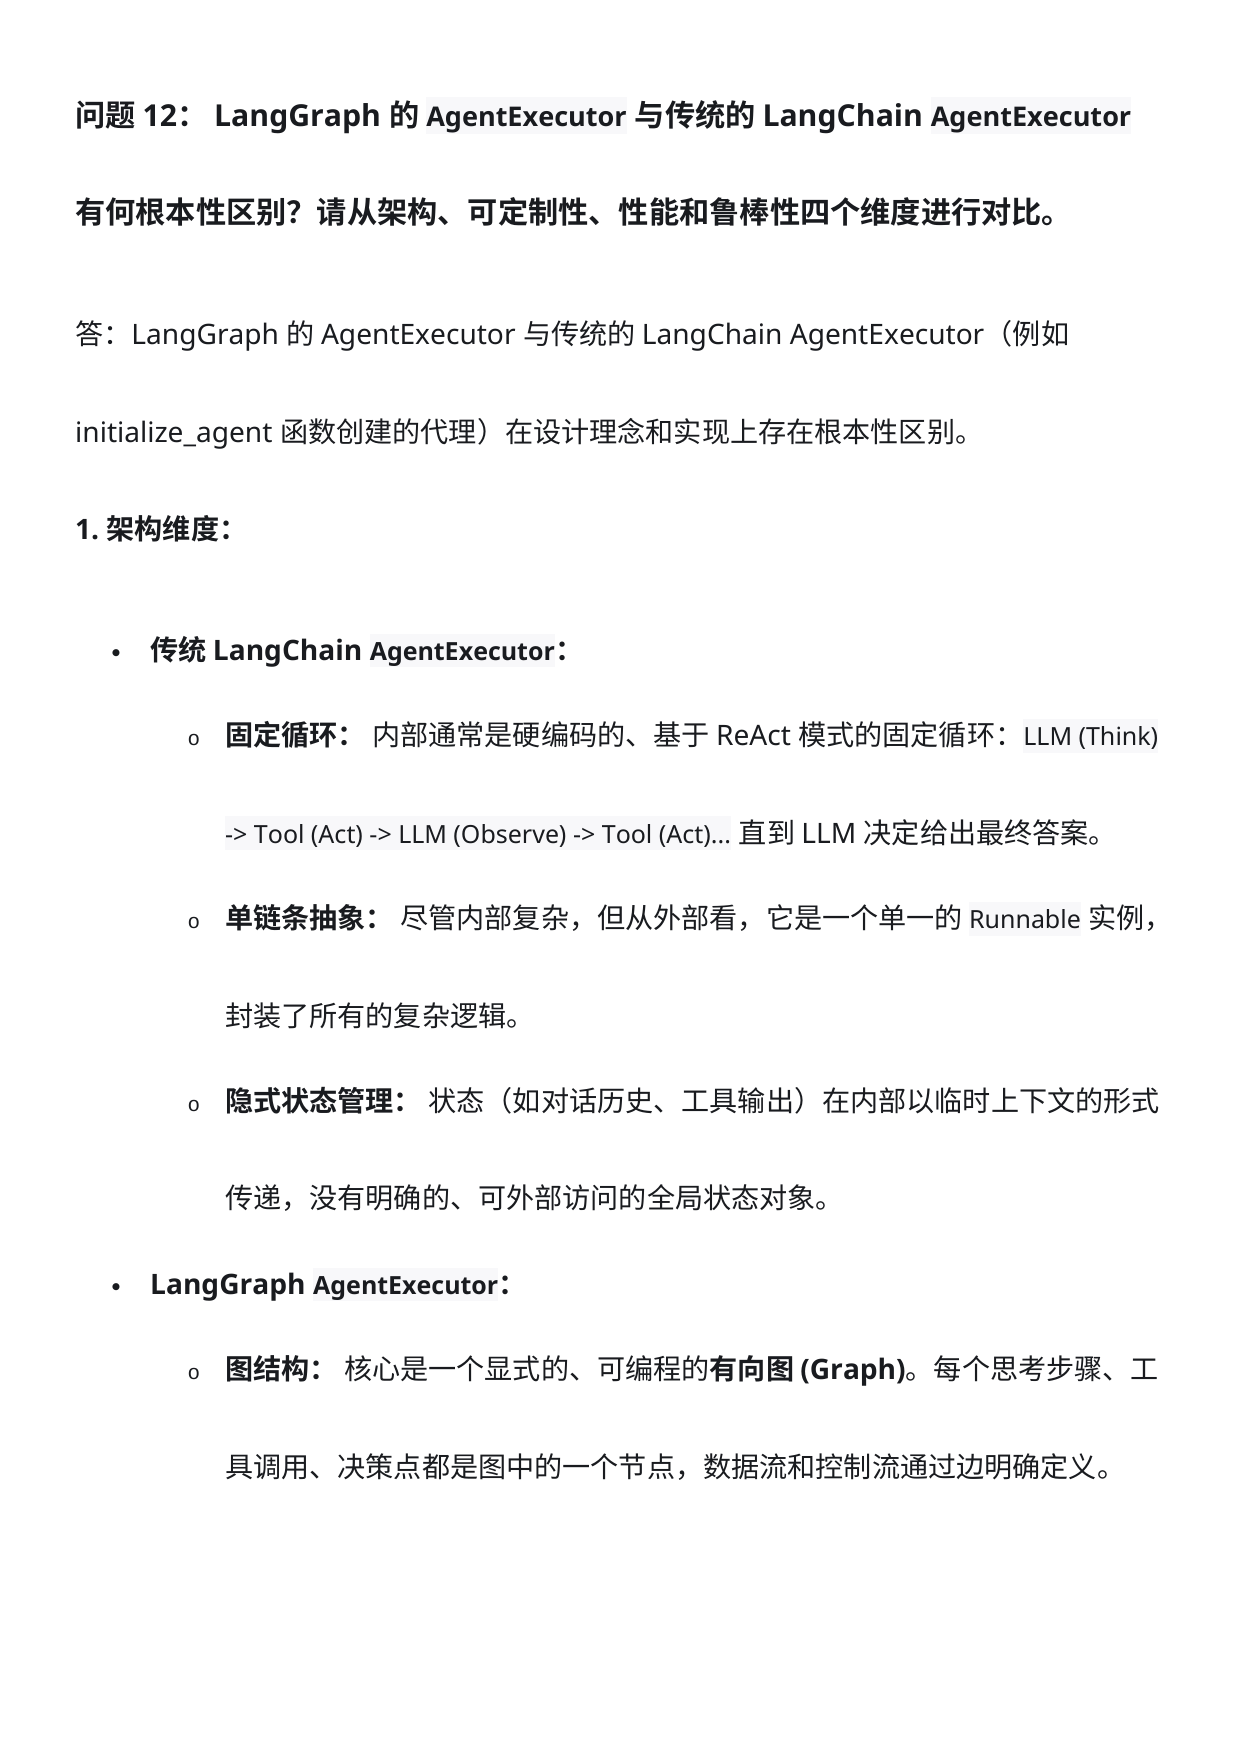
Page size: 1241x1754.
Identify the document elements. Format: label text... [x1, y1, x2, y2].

list 图结构： 核心是一个显式的、可编程的有向图 (Graph)。每个思考步骤、工具调用、决策点都是图中的一个节点，数据流和控制流通过边明确定义。 [187, 1335, 1165, 1497]
text 问题 12： LangGraph 的 AgentExecutor 与传统的 LangChain AgentExecutor 有何根本性区别？请从架构、可定制性、性能和鲁棒性四个维度进行对比。 [75, 81, 1165, 243]
list 隐式状态管理： 状态（如对话历史、工具输出）在内部以临时上下文的形式传递，没有明确的、可外部访问的全局状态对象。 [187, 1067, 1165, 1229]
text 答：LangGraph 的 AgentExecutor 与传统的 LangChain AgentExecutor（例如 initialize_agent 函数创建的代理）在设计理念和实现上存在根本性区别。 1. 架构维度： [75, 300, 1165, 560]
list 固定循环： 内部通常是硬编码的、基于 ReAct 模式的固定循环：LLM (Think) -> Tool (Act) -> LLM (Observe) -> Tool (Act)... 直到 LLM 决定给出最终答案。 [187, 701, 1165, 863]
list 传统 LangChain AgentExecutor： [112, 616, 1165, 681]
list 单链条抽象： 尽管内部复杂，但从外部看，它是一个单一的 Runnable 实例，封装了所有的复杂逻辑。 [187, 884, 1165, 1046]
list LangGraph AgentExecutor： [112, 1249, 1165, 1314]
